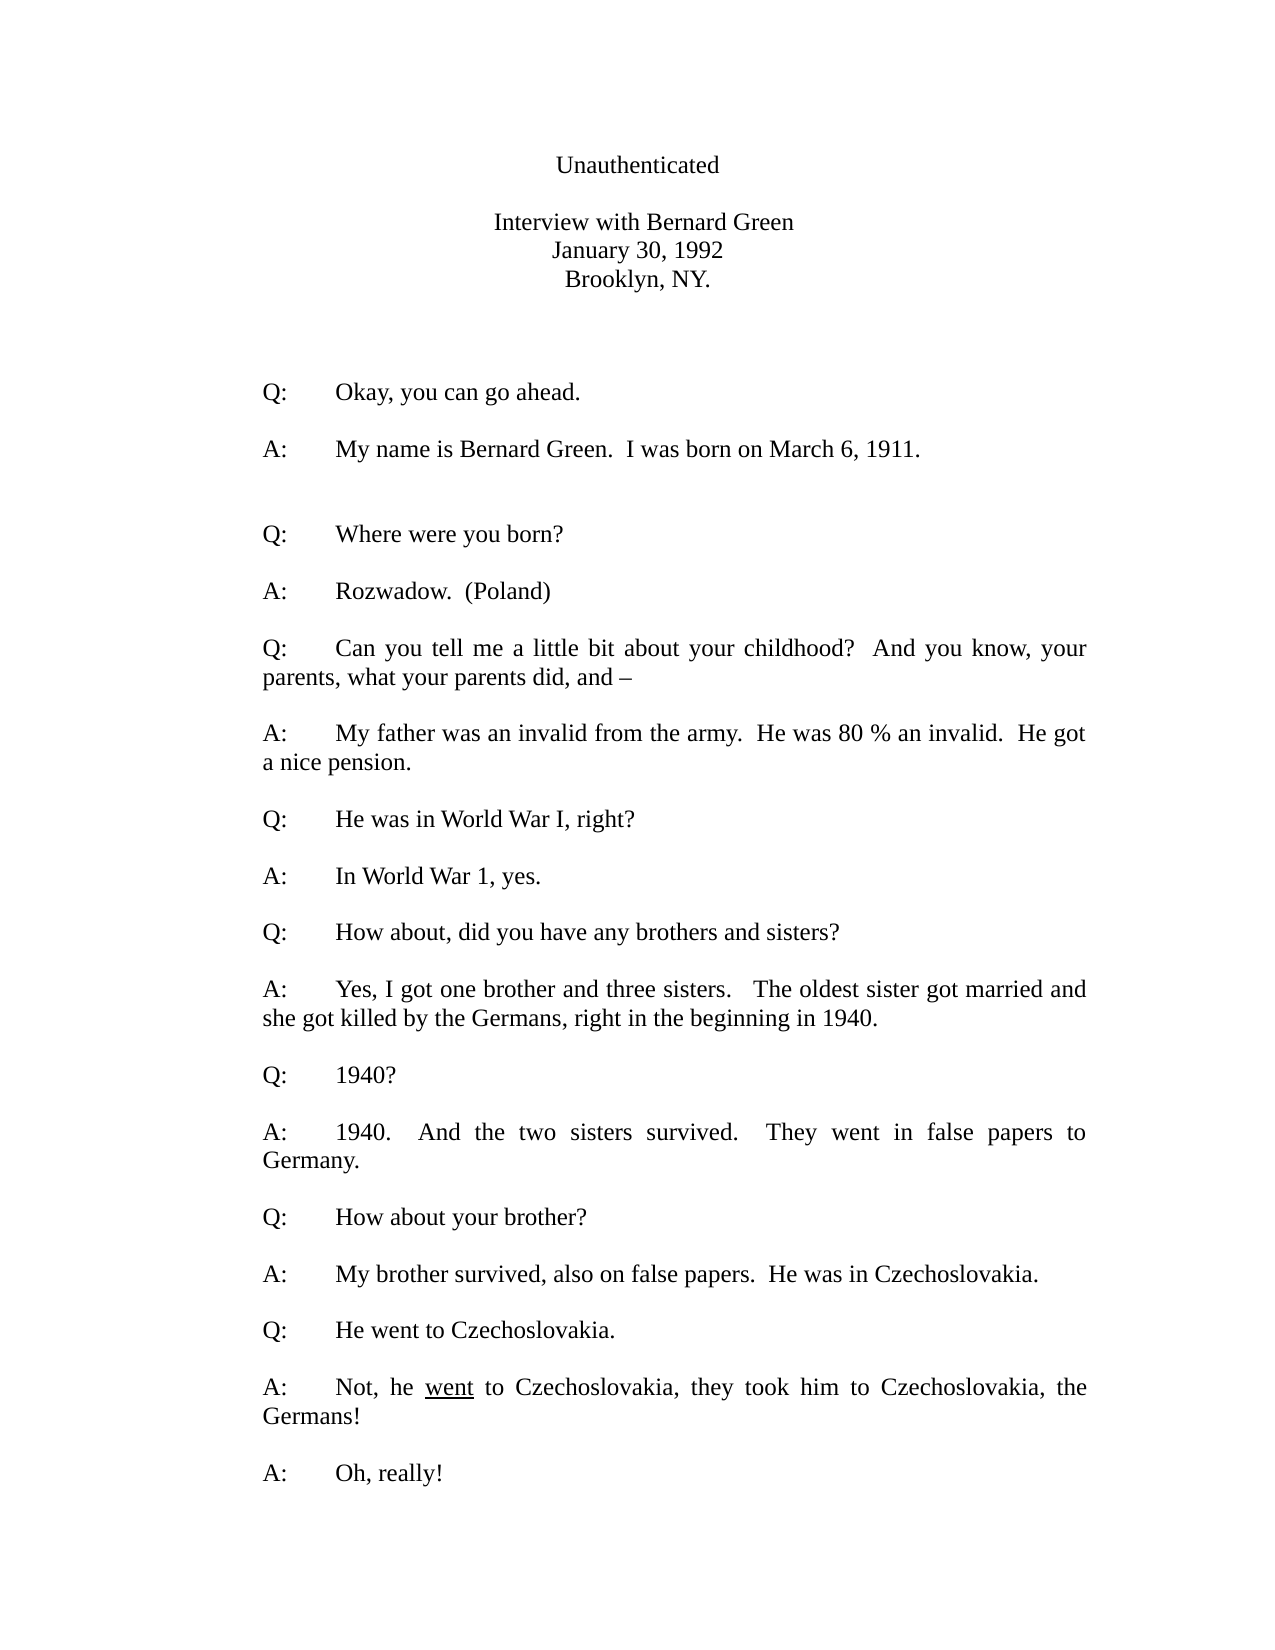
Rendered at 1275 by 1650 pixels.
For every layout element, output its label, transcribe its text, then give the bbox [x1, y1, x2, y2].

text Q: How about, did you have any brothers and sisters? [262, 926, 1087, 955]
text Q: 1940? [262, 1070, 1087, 1099]
text January 30, 1992 [187, 236, 1087, 265]
text A: My brother survived, also on false papers. He was in Czechoslovakia. [262, 1271, 1087, 1300]
text Q: He went to Czechoslovakia. [262, 1329, 1087, 1357]
text Q: How about your brother? [262, 1214, 1087, 1242]
text Q: Okay, you can go ahead. [262, 380, 1087, 409]
text Q: Where were you born? [262, 524, 1087, 552]
text A: In World War 1, yes. [262, 869, 1087, 897]
text A: 1940. And the two sisters survived. They went in false papers to Germany. [262, 1127, 1087, 1185]
text Interview with Bernard Green [187, 207, 1087, 236]
text A: Yes, I got one brother and three sisters. The oldest sister got married and she got killed by the Germans, right in the beginning in 1940. [262, 984, 1087, 1041]
text A: Not, he went to Czechoslovakia, they took him to Czechoslovakia, the Germans! [262, 1386, 1087, 1444]
text Q: Can you tell me a little bit about your childhood? And you know, your parents, what your parents did, and – [262, 639, 1087, 696]
text A: My name is Bernard Green. I was born on March 6, 1911. [262, 437, 1087, 495]
text A: My father was an invalid from the army. He was 80 % an invalid. He got a nice pension. [262, 725, 1087, 782]
text Q: He was in World War I, right? [262, 811, 1087, 840]
text Brooklyn, NY. [187, 265, 1087, 294]
text A: Rozwadow. (Poland) [262, 581, 1087, 610]
text Unauthenticated [187, 150, 1087, 179]
